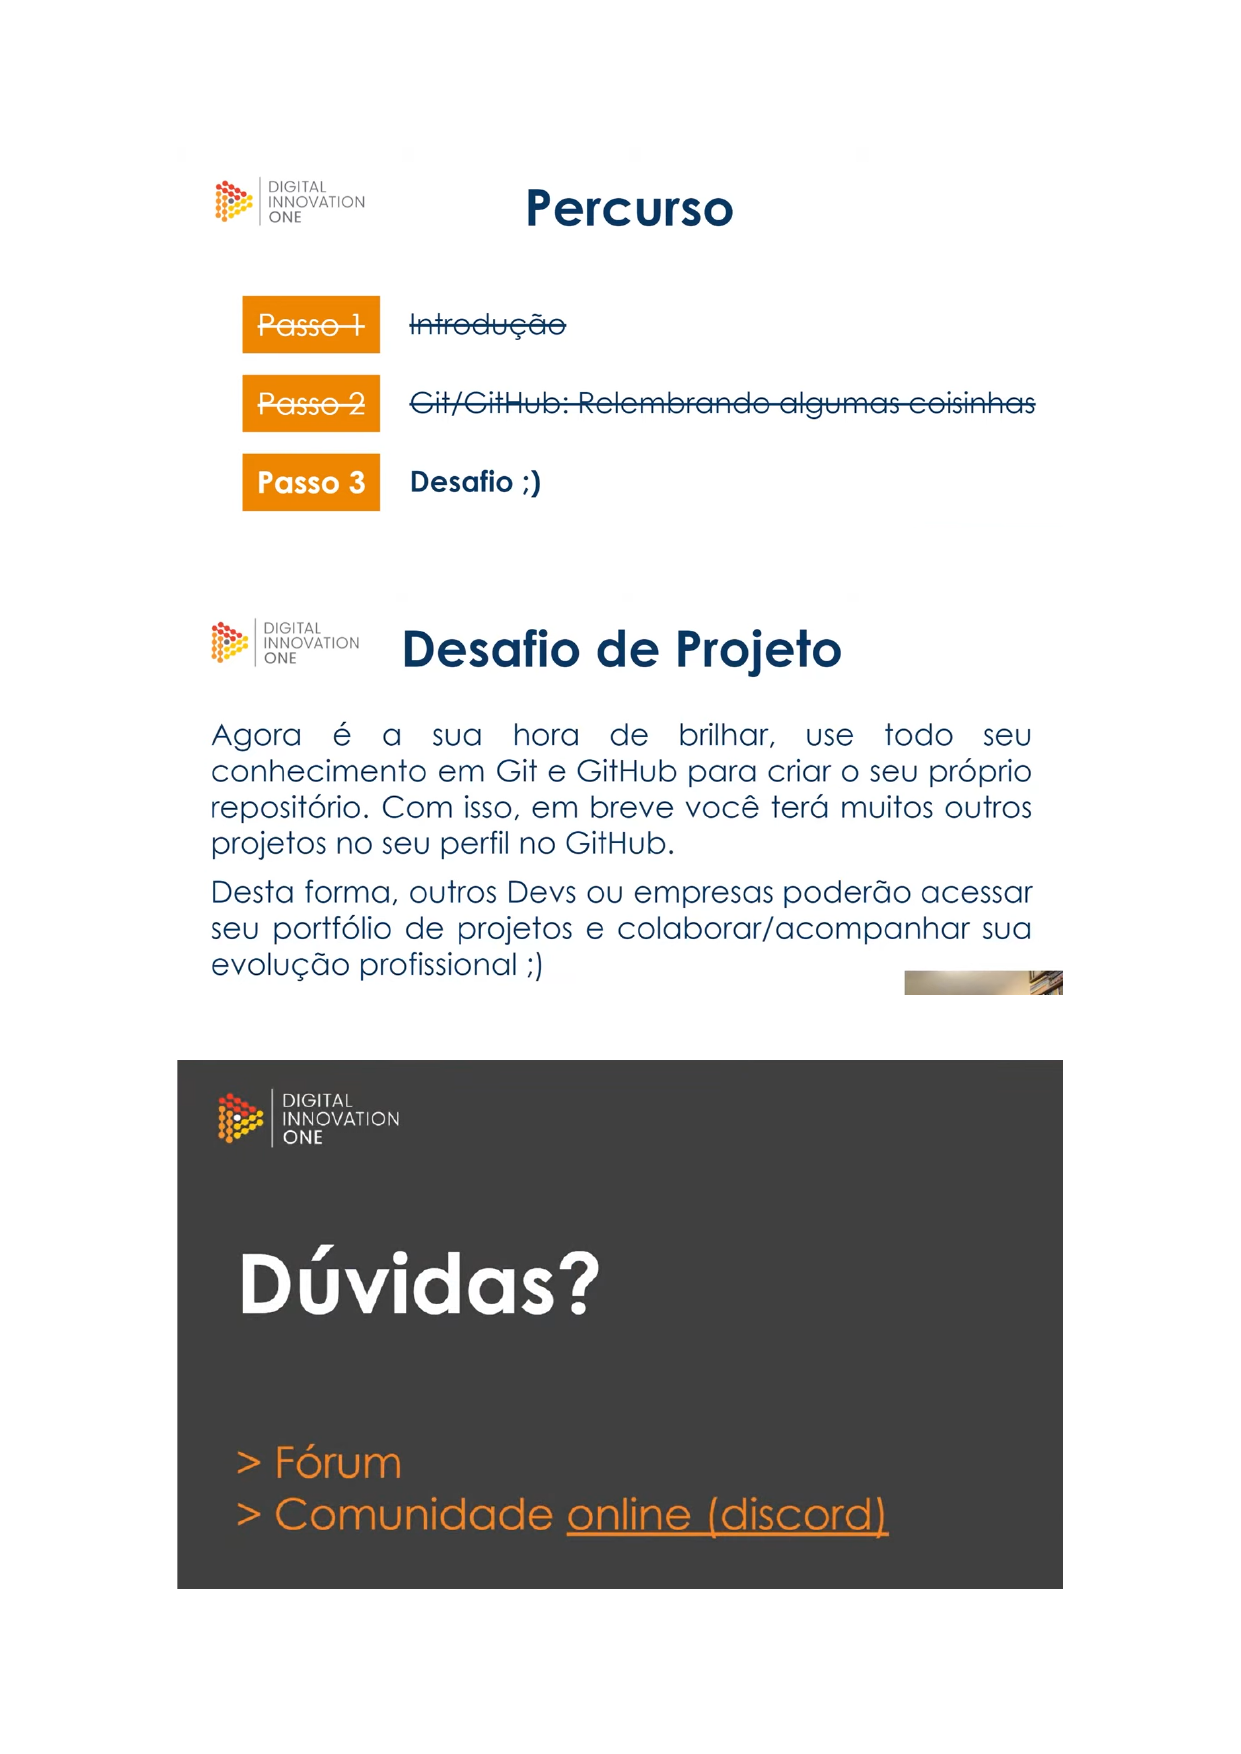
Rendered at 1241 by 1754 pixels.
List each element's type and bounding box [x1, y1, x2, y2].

picture [177, 1060, 1063, 1589]
picture [177, 593, 1063, 995]
picture [177, 147, 1063, 528]
